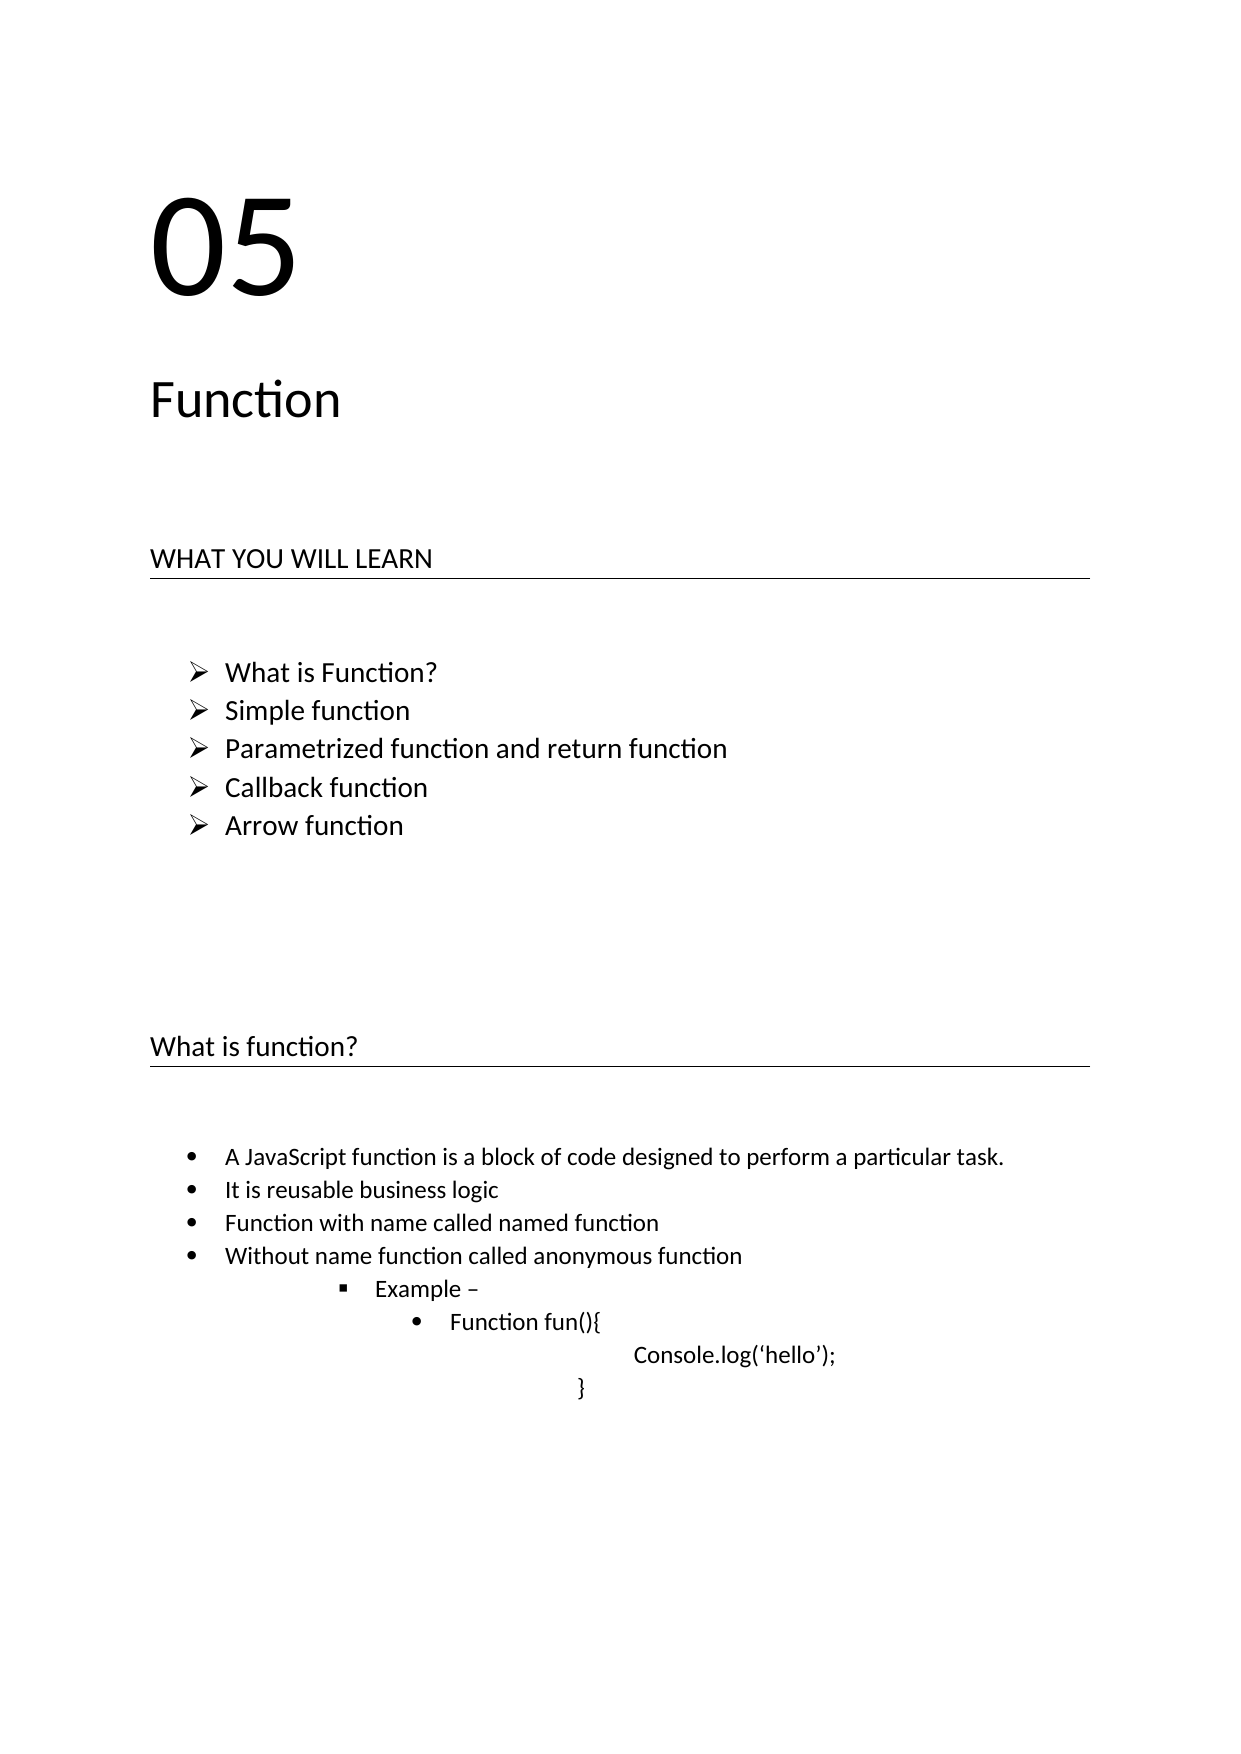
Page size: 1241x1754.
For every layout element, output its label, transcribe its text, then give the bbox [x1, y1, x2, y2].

list Without name function called anonymous function [187, 1240, 1090, 1271]
text Function [150, 364, 1090, 431]
text WHAT YOU WILL LEARN [150, 540, 1090, 578]
list It is reusable business logic [187, 1174, 1090, 1205]
list Simple function [187, 692, 1090, 728]
list Function fun(){ [412, 1306, 1090, 1336]
list What is Function? [187, 654, 1090, 689]
list Function with name called named function [187, 1207, 1090, 1238]
text What is function? [150, 1028, 1090, 1066]
text 05 [150, 150, 1090, 333]
list Console.log(‘hello’); [300, 1339, 1090, 1369]
list A JavaScript function is a block of code designed to perform a particular task. [187, 1141, 1090, 1172]
list Arrow function [187, 807, 1090, 843]
list } [300, 1372, 1090, 1402]
list Example – [337, 1273, 1090, 1303]
list Parametrized function and return function [187, 731, 1090, 766]
list Callback function [187, 769, 1090, 805]
